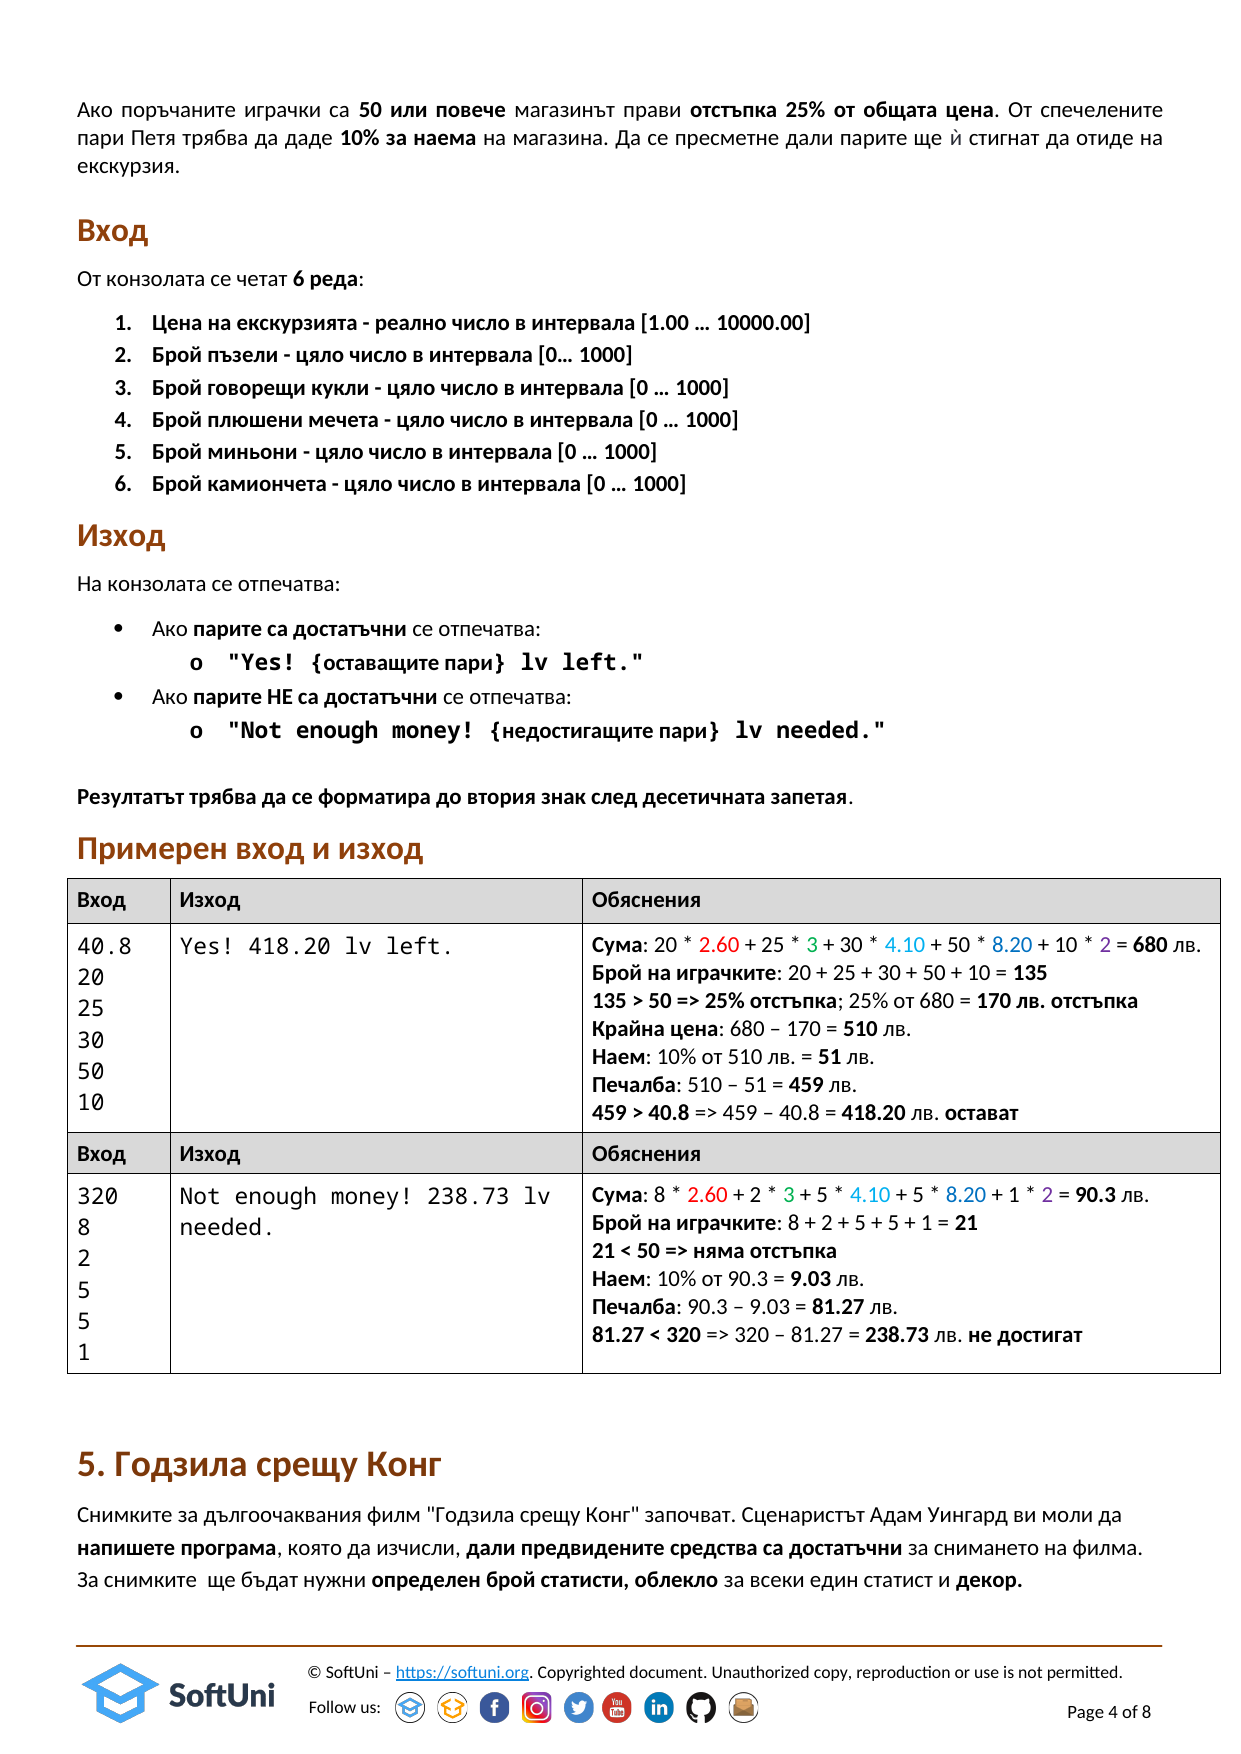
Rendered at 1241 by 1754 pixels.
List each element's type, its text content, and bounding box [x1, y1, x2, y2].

subtitle Примерен вход и изход [77, 827, 1163, 868]
list Брой пъзели - цяло число в интервала [0… 1000] [114, 341, 1163, 369]
picture [686, 1692, 716, 1723]
list Брой камиончета - цяло число в интервала [0 … 1000] [114, 469, 1163, 497]
list Брой говорещи кукли - цяло число в интервала [0 … 1000] [114, 373, 1163, 401]
table_cell Вход [68, 1133, 170, 1173]
subtitle Годзила срещу Конг [77, 1439, 1163, 1485]
picture [658, 1705, 667, 1714]
picture [479, 1692, 510, 1723]
table_cell Yes! 418.20 lv left. [171, 924, 582, 1132]
picture [665, 1692, 674, 1701]
text Ако поръчаните играчки са 50 или повече магазинът прави отстъпка 25% от общата цена. От спечелените пари Петя трябва да даде 10% за наема на магазина. Да се пресметне дали парите ще ѝ стигнат да отиде на екскурзия. [77, 95, 1163, 179]
table_cell Изход [171, 1133, 582, 1173]
subtitle Изход [77, 514, 1163, 555]
picture [395, 1692, 425, 1723]
text Снимките за дългоочаквания филм "Годзила срещу Конг" започват. Сценаристът Адам Уингард ви моли да напишете програма, която да изчисли, дали предвидените средства са достатъчни за снимането на филма. За снимките ще бъдат нужни определен брой статисти, облекло за всеки един статист и декор. [77, 1501, 1163, 1593]
list "Yes! {оставащите пари} lv left." [189, 646, 1163, 677]
list Ако парите НЕ са достатъчни се отпечатва: [114, 682, 1163, 710]
table_cell 320 8 2 5 5 1 [68, 1174, 170, 1373]
list "Not enough money! {недостигащите пари} lv needed." [189, 714, 1163, 746]
list Брой плюшени мечета - цяло число в интервала [0 … 1000] [114, 405, 1163, 433]
picture [564, 1692, 594, 1723]
list Ако парите са достатъчни се отпечатва: [114, 614, 1163, 642]
text На конзолата се отпечатва: [77, 569, 1163, 597]
subtitle Вход [77, 209, 1163, 249]
table_cell Обяснения [583, 1133, 1220, 1173]
list Брой миньони - цяло число в интервала [0 … 1000] [114, 437, 1163, 465]
table_header Изход [171, 879, 582, 923]
table_cell Сума: 8 * 2.60 + 2 * 3 + 5 * 4.10 + 5 * 8.20 + 1 * 2 = 90.3 лв. Брой на играчките: 8 + 2 + 5 + 5 + 1 = 21 21 < 50 => няма отстъпка Наем: 10% от 90.3 = 9.03 лв. Печалба: 90.3 – 9.03 = 81.27 лв. 81.27 < 320 => 320 – 81.27 = 238.73 лв. не достигат [583, 1174, 1220, 1373]
picture [75, 1658, 281, 1729]
picture [728, 1692, 759, 1723]
picture [644, 1714, 653, 1723]
table_cell 40.8 20 25 30 50 10 [68, 924, 170, 1132]
list Цена на екскурзията - реално число в интервала [1.00 … 10000.00] [114, 308, 1163, 336]
picture [437, 1692, 468, 1723]
text Резултатът трябва да се форматира до втория знак след десетичната запетая. [77, 782, 1163, 811]
table_cell Not enough money! 238.73 lv needed. [171, 1174, 582, 1373]
picture [644, 1692, 653, 1701]
picture [665, 1714, 674, 1723]
table_cell Сума: 20 * 2.60 + 25 * 3 + 30 * 4.10 + 50 * 8.20 + 10 * 2 = 680 лв. Брой на играчките: 20 + 25 + 30 + 50 + 10 = 135 135 > 50 => 25% отстъпка; 25% от 680 = 170 лв. отстъпка Крайна цена: 680 – 170 = 510 лв. Наем: 10% от 510 лв. = 51 лв. Печалба: 510 – 51 = 459 лв. 459 > 40.8 => 459 – 40.8 = 418.20 лв. остават [583, 924, 1220, 1132]
text От конзолата се четат 6 реда: [77, 264, 1163, 292]
table_header Вход [68, 879, 170, 923]
picture [602, 1692, 632, 1723]
picture [522, 1692, 552, 1723]
table_header Обяснения [583, 879, 1220, 923]
